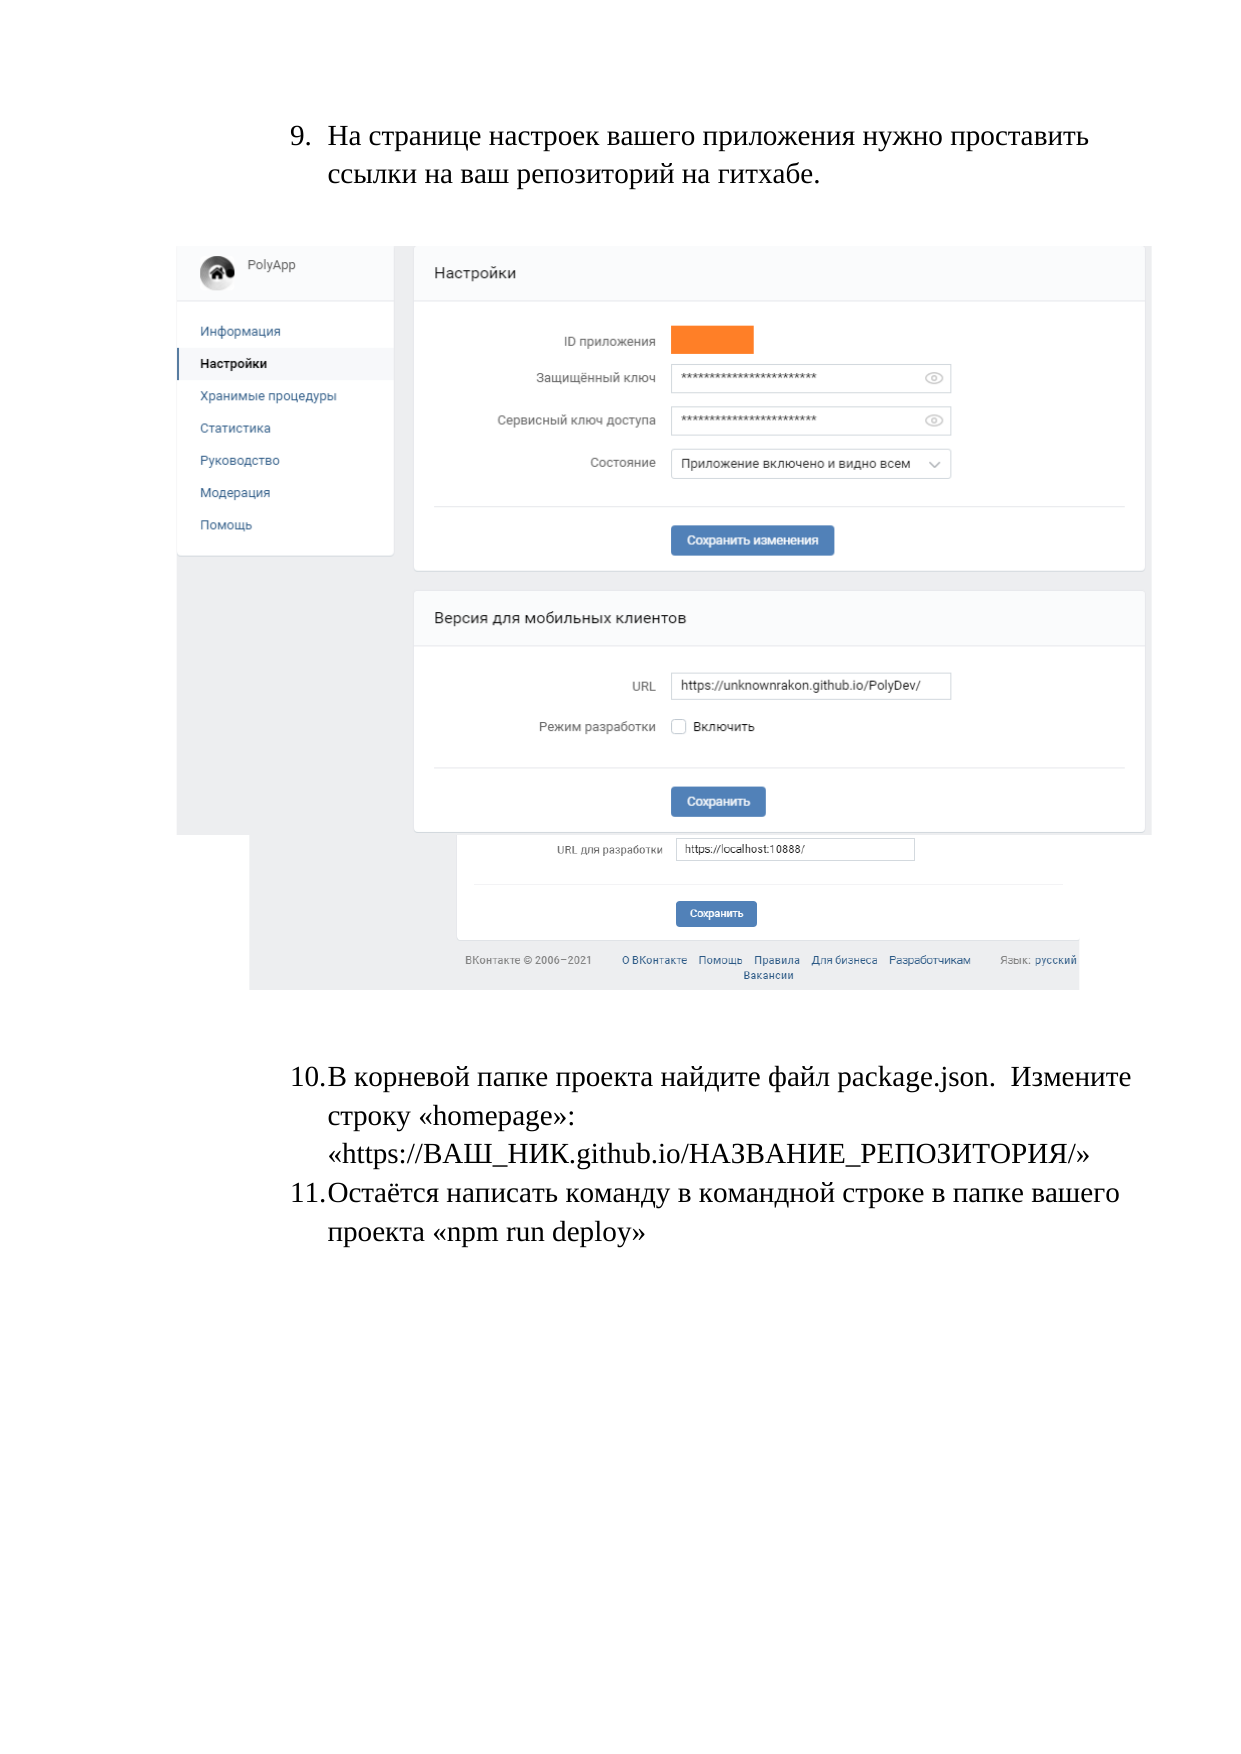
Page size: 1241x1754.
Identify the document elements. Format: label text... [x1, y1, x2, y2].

list Остаётся написать команду в командной строке в папке вашего проекта «npm run deploy» [290, 1175, 1152, 1247]
list На странице настроек вашего приложения нужно проставить ссылки на ваш репозиторий на гитхабе. [290, 118, 1152, 190]
list В корневой папке проекта найдите файл package.json. Измените строку «homepage»: «https://ВАШ_НИК.github.io/НАЗВАНИЕ_РЕПОЗИТОРИЯ/» [290, 1059, 1152, 1170]
picture [176, 246, 1152, 990]
